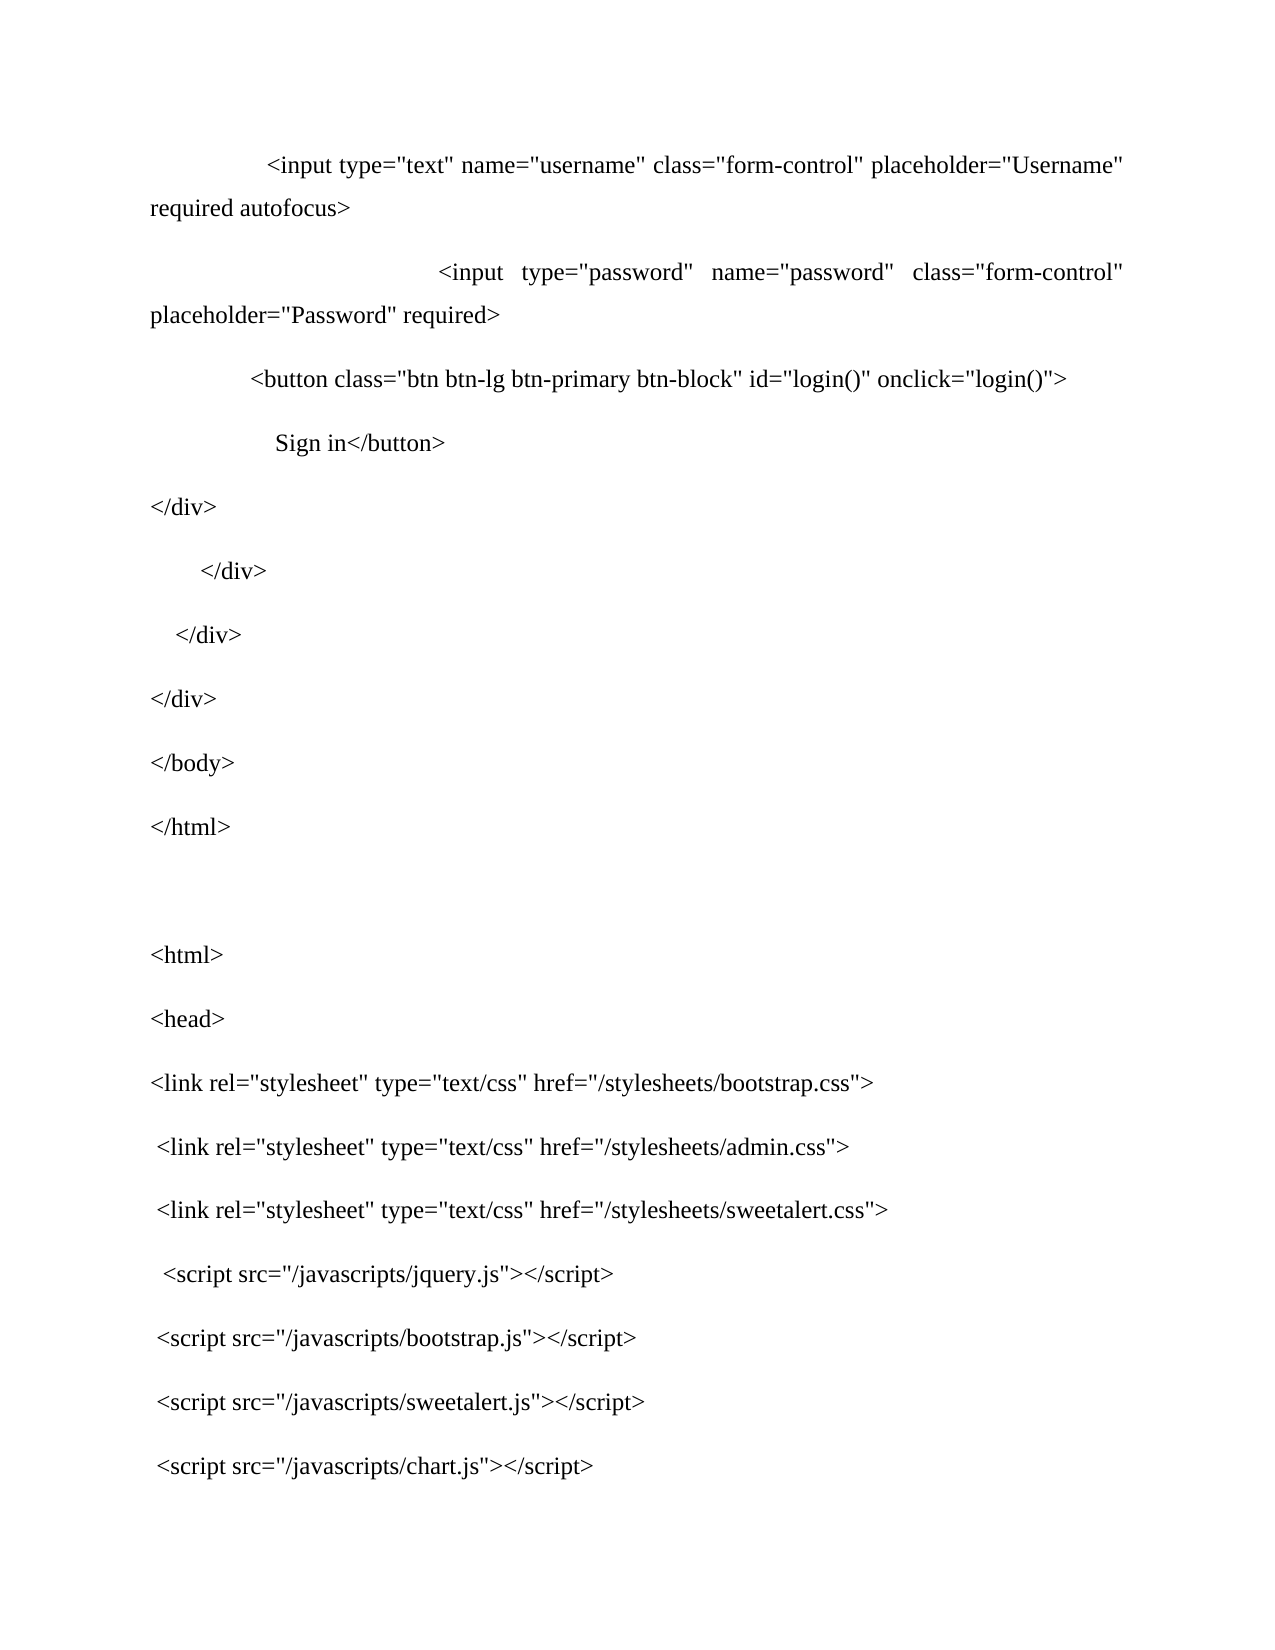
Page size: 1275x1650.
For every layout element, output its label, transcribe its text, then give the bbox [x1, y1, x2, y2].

text </body> [150, 748, 1125, 777]
text <button class="btn btn-lg btn-primary btn-block" id="login()" onclick="login()"> [150, 364, 1125, 393]
text <script src="/javascripts/bootstrap.js"></script> [150, 1323, 1125, 1352]
text </div> [150, 684, 1125, 713]
text <input type="password" name="password" class="form-control" placeholder="Password" required> [150, 257, 1125, 329]
text <head> [150, 1004, 1125, 1032]
text <html> [150, 940, 1125, 968]
text </div> [150, 492, 1125, 521]
text </div> [150, 620, 1125, 649]
text <link rel="stylesheet" type="text/css" href="/stylesheets/bootstrap.css"> [150, 1068, 1125, 1096]
text </html> [150, 812, 1125, 841]
text <script src="/javascripts/sweetalert.js"></script> [150, 1387, 1125, 1416]
text <link rel="stylesheet" type="text/css" href="/stylesheets/admin.css"> [150, 1132, 1125, 1160]
text <script src="/javascripts/chart.js"></script> [150, 1451, 1125, 1480]
text <input type="text" name="username" class="form-control" placeholder="Username" required autofocus> [150, 150, 1125, 222]
text <link rel="stylesheet" type="text/css" href="/stylesheets/sweetalert.css"> [150, 1196, 1125, 1224]
text </div> [150, 556, 1125, 585]
text <script src="/javascripts/jquery.js"></script> [150, 1259, 1125, 1288]
text Sign in</button> [150, 428, 1125, 457]
